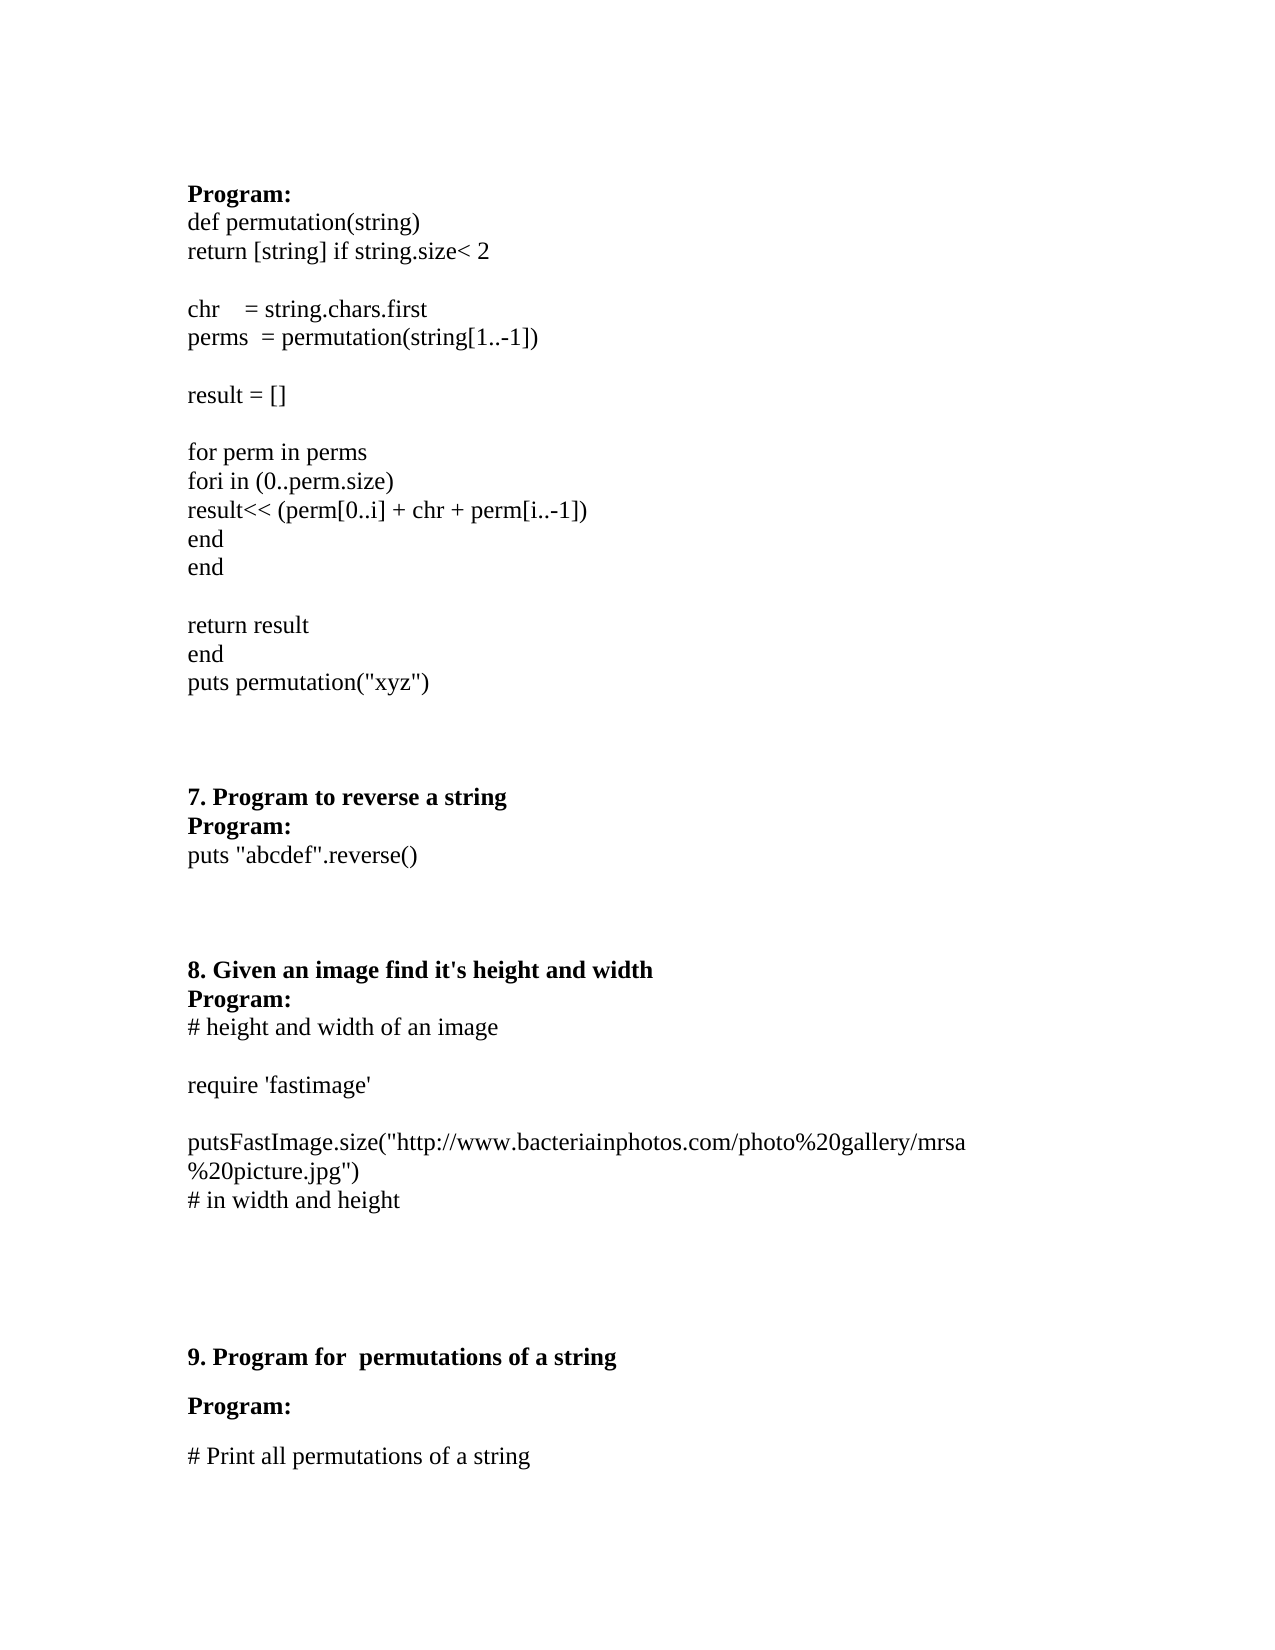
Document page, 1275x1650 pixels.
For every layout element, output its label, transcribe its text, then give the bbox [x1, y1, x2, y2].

text result = [] [187, 380, 1087, 409]
text chr = string.chars.first [187, 294, 1087, 322]
text puts permutation("xyz") [187, 667, 1087, 696]
text def permutation(string) [187, 207, 1087, 236]
text Program: [187, 811, 1087, 840]
text return result [187, 610, 1087, 639]
text 8. Given an image find it's height and width [187, 955, 1087, 984]
text require 'fastimage' [187, 1070, 1087, 1099]
text # in width and height [187, 1185, 1087, 1214]
text Program: [187, 984, 1087, 1012]
text puts "abcdef".reverse() [187, 840, 1087, 869]
text result<< (perm[0..i] + chr + perm[i..-1]) [187, 495, 1087, 524]
text for perm in perms [187, 437, 1087, 466]
text end [187, 552, 1087, 581]
text # Print all permutations of a string [187, 1441, 1087, 1469]
text Program: [187, 1391, 1087, 1420]
text 7. Program to reverse a string [187, 782, 1087, 811]
text return [string] if string.size< 2 [187, 236, 1087, 265]
text Program: [187, 179, 1087, 207]
text putsFastImage.size("http://www.bacteriainphotos.com/photo%20gallery/mrsa%20picture.jpg") [187, 1127, 1087, 1185]
text # height and width of an image [187, 1012, 1087, 1041]
text end [187, 639, 1087, 667]
text fori in (0..perm.size) [187, 466, 1087, 495]
text 9. Program for permutations of a string [187, 1342, 1087, 1370]
text perms = permutation(string[1..-1]) [187, 322, 1087, 351]
text end [187, 524, 1087, 552]
